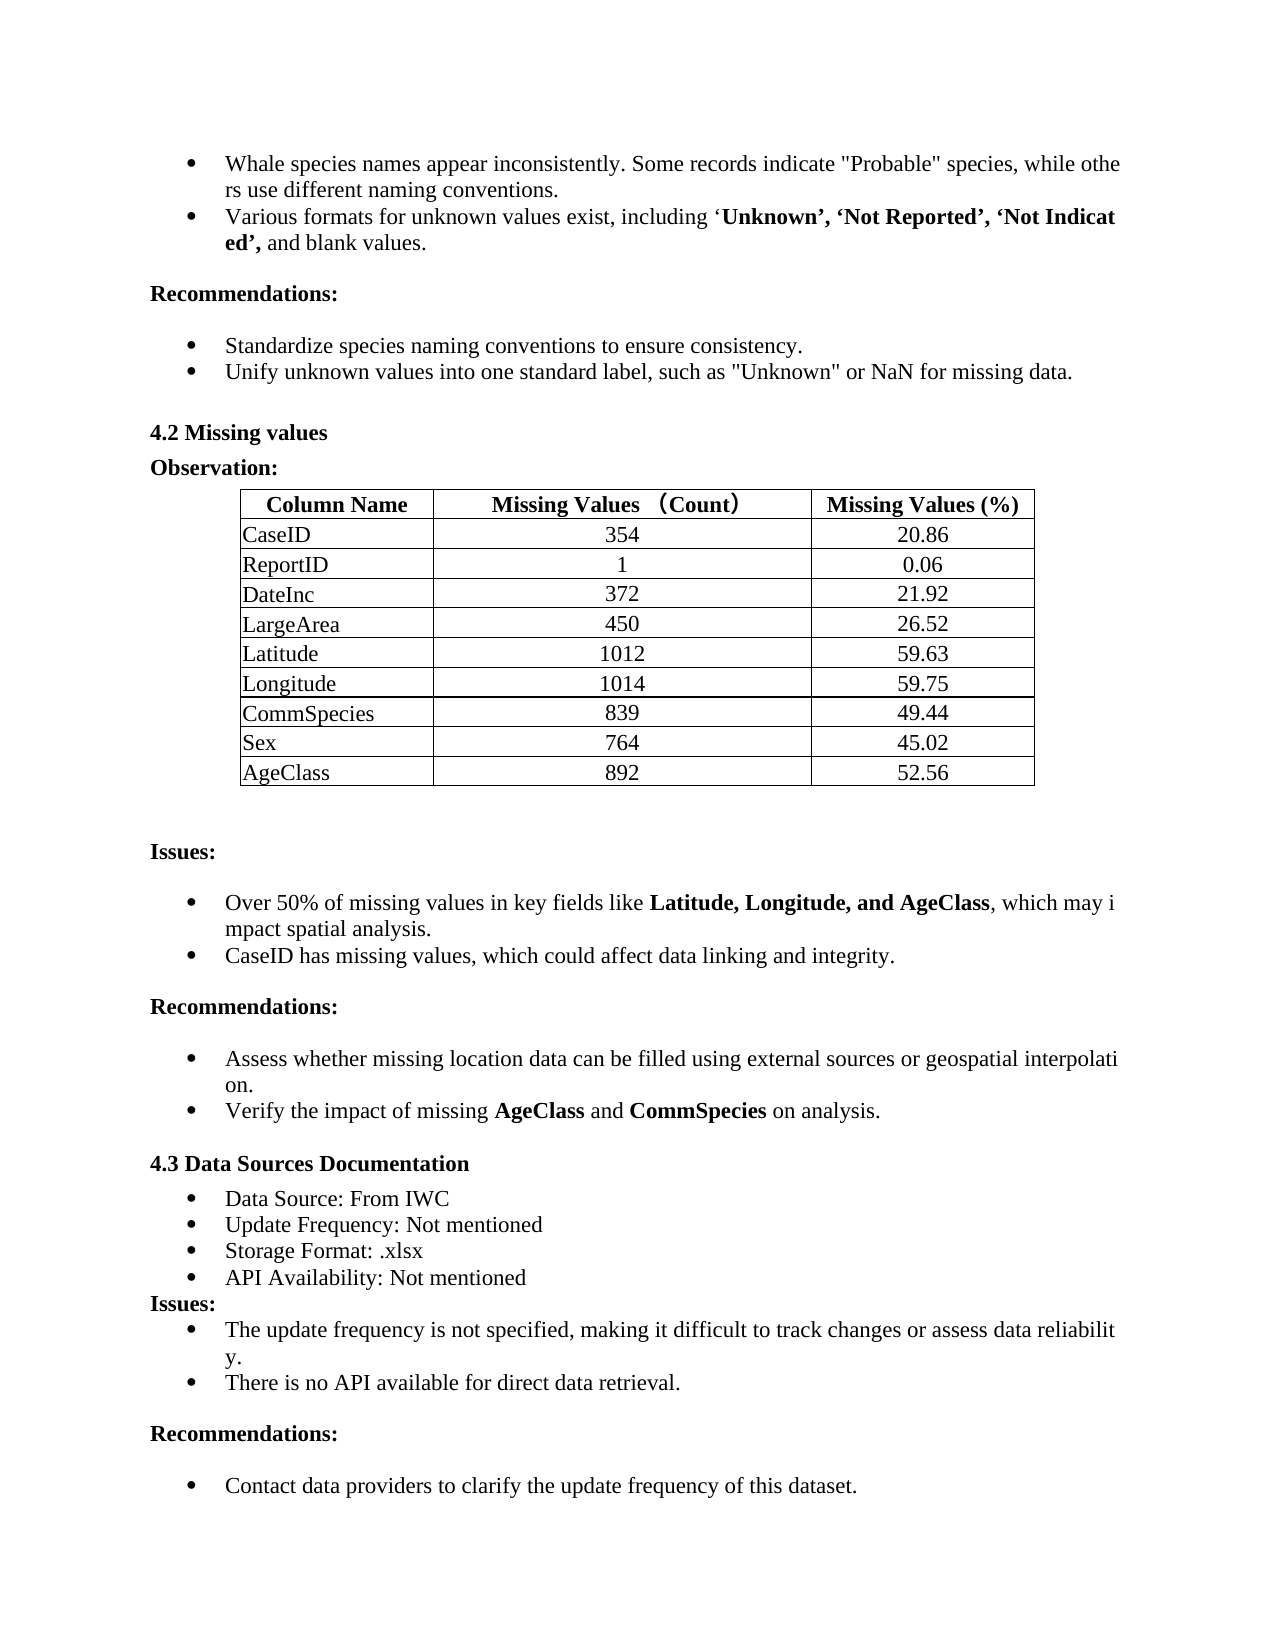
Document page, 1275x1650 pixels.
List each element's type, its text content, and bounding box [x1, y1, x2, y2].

list The update frequency is not specified, making it difficult to track changes or assess data reliability. [187, 1316, 1125, 1369]
list There is no API available for direct data retrieval. [187, 1369, 1125, 1396]
list Storage Format: .xlsx [187, 1237, 1125, 1264]
list API Availability: Not mentioned [187, 1264, 1125, 1290]
list Various formats for unknown values exist, including ‘Unknown’, ‘Not Reported’, ‘Not Indicated’, and blank values. [187, 203, 1125, 255]
text Observation: [150, 454, 1125, 480]
list Data Source: From IWC [187, 1185, 1125, 1211]
list CaseID has missing values, which could affect data linking and integrity. [187, 942, 1125, 968]
text Issues: [150, 838, 1125, 864]
table_cell 20.86 [812, 519, 1034, 548]
text Recommendations: [150, 280, 1125, 307]
text Recommendations: [150, 993, 1125, 1019]
table_cell CommSpecies [241, 698, 433, 726]
table_header Column Name [241, 490, 433, 518]
list Assess whether missing location data can be filled using external sources or geospatial interpolation. [187, 1044, 1125, 1097]
table_cell 1012 [434, 638, 811, 667]
list Contact data providers to clarify the update frequency of this dataset. [187, 1472, 1125, 1498]
table_cell 45.02 [812, 727, 1034, 756]
table_cell 354 [434, 519, 811, 548]
list Verify the impact of missing AgeClass and CommSpecies on analysis. [187, 1097, 1125, 1124]
table_cell Sex [241, 727, 433, 756]
list Unify unknown values into one standard label, such as "Unknown" or NaN for missing data. [187, 358, 1125, 384]
table_cell 59.75 [812, 668, 1034, 696]
table_header Missing Values （Count） [434, 490, 811, 518]
table_cell 450 [434, 608, 811, 637]
table_cell 1 [434, 549, 811, 578]
text 4.2 Missing values [150, 419, 1125, 446]
table_cell 372 [434, 579, 811, 607]
list Update Frequency: Not mentioned [187, 1211, 1125, 1237]
table_cell 839 [434, 698, 811, 726]
table_cell 52.56 [812, 757, 1034, 785]
table_cell CaseID [241, 519, 433, 548]
table_cell 26.52 [812, 608, 1034, 637]
table_cell 21.92 [812, 579, 1034, 607]
table_cell 0.06 [812, 549, 1034, 578]
table_cell AgeClass [241, 757, 433, 785]
text Recommendations: [150, 1421, 1125, 1447]
list Over 50% of missing values in key fields like Latitude, Longitude, and AgeClass, which may impact spatial analysis. [187, 889, 1125, 942]
table_cell 59.63 [812, 638, 1034, 667]
table_cell 49.44 [812, 698, 1034, 726]
table_cell 764 [434, 727, 811, 756]
list Standardize species naming conventions to ensure consistency. [187, 332, 1125, 358]
list Whale species names appear inconsistently. Some records indicate "Probable" species, while others use different naming conventions. [187, 150, 1125, 203]
table_cell LargeArea [241, 608, 433, 637]
table_cell Latitude [241, 638, 433, 667]
table_header Missing Values (%) [812, 490, 1034, 518]
text Issues: [150, 1290, 1125, 1316]
text 4.3 Data Sources Documentation [150, 1150, 1125, 1176]
table_cell 892 [434, 757, 811, 785]
table_cell DateInc [241, 579, 433, 607]
table_cell ReportID [241, 549, 433, 578]
table_cell 1014 [434, 668, 811, 696]
table_cell Longitude [241, 668, 433, 696]
